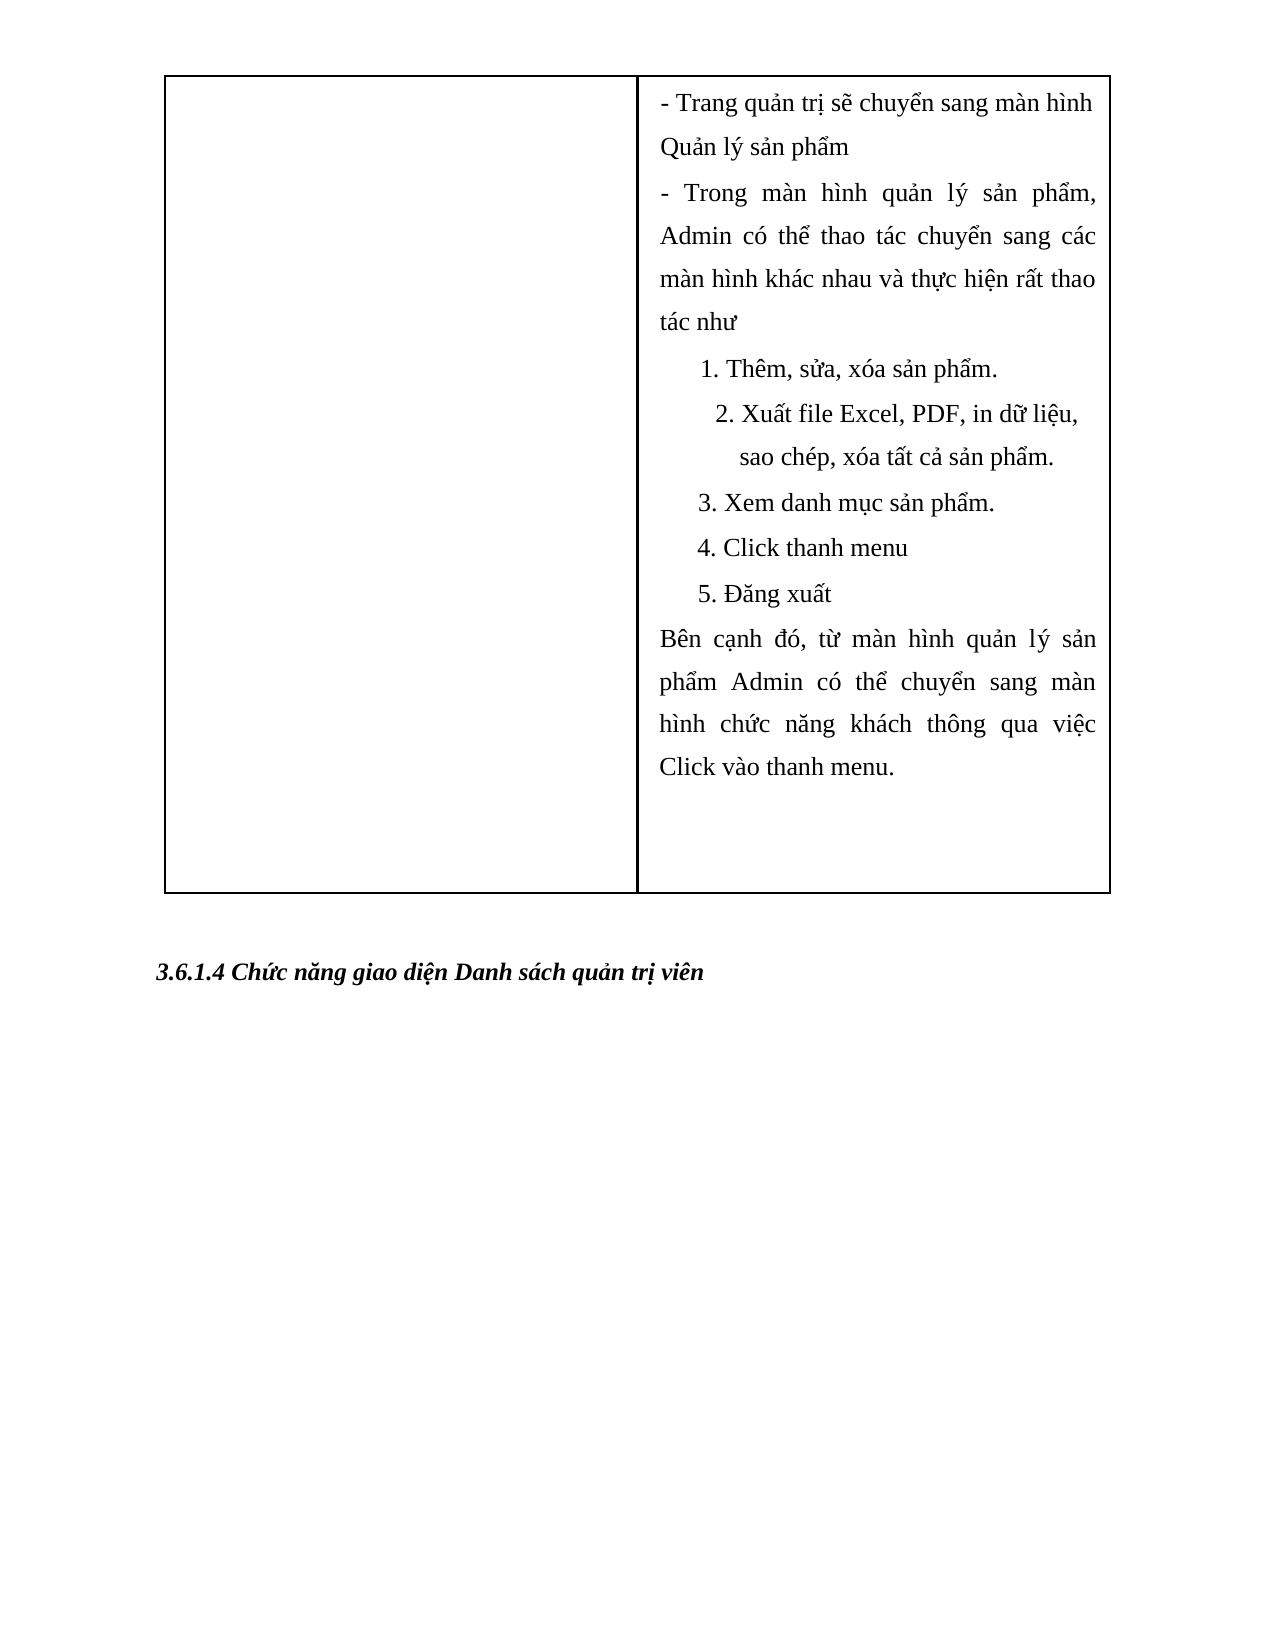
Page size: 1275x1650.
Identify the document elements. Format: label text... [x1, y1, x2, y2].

text 60 3.6.1.4 Chức năng giao diện Danh sách quản trị viên [119, 955, 1136, 987]
table_header - Trang quản trị sẽ chuyển sang màn hình Quản lý sản phẩm - Trong màn hình quản lý sản phẩm, Admin có thể thao tác chuyển sang các màn hình khác nhau và thực hiện rất thao tác như 1. Thêm, sửa, xóa sản phẩm. 2. Xuất file Excel, PDF, in dữ liệu, sao chép, xóa tất cả sản phẩm. 3. Xem danh mục sản phẩm. 4. Click thanh menu 5. Đăng xuất Bên cạnh đó, từ màn hình quản lý sản phẩm Admin có thể chuyển sang màn hình chức năng khách thông qua việc Click vào thanh menu. [639, 77, 1109, 892]
table_header [166, 77, 636, 892]
